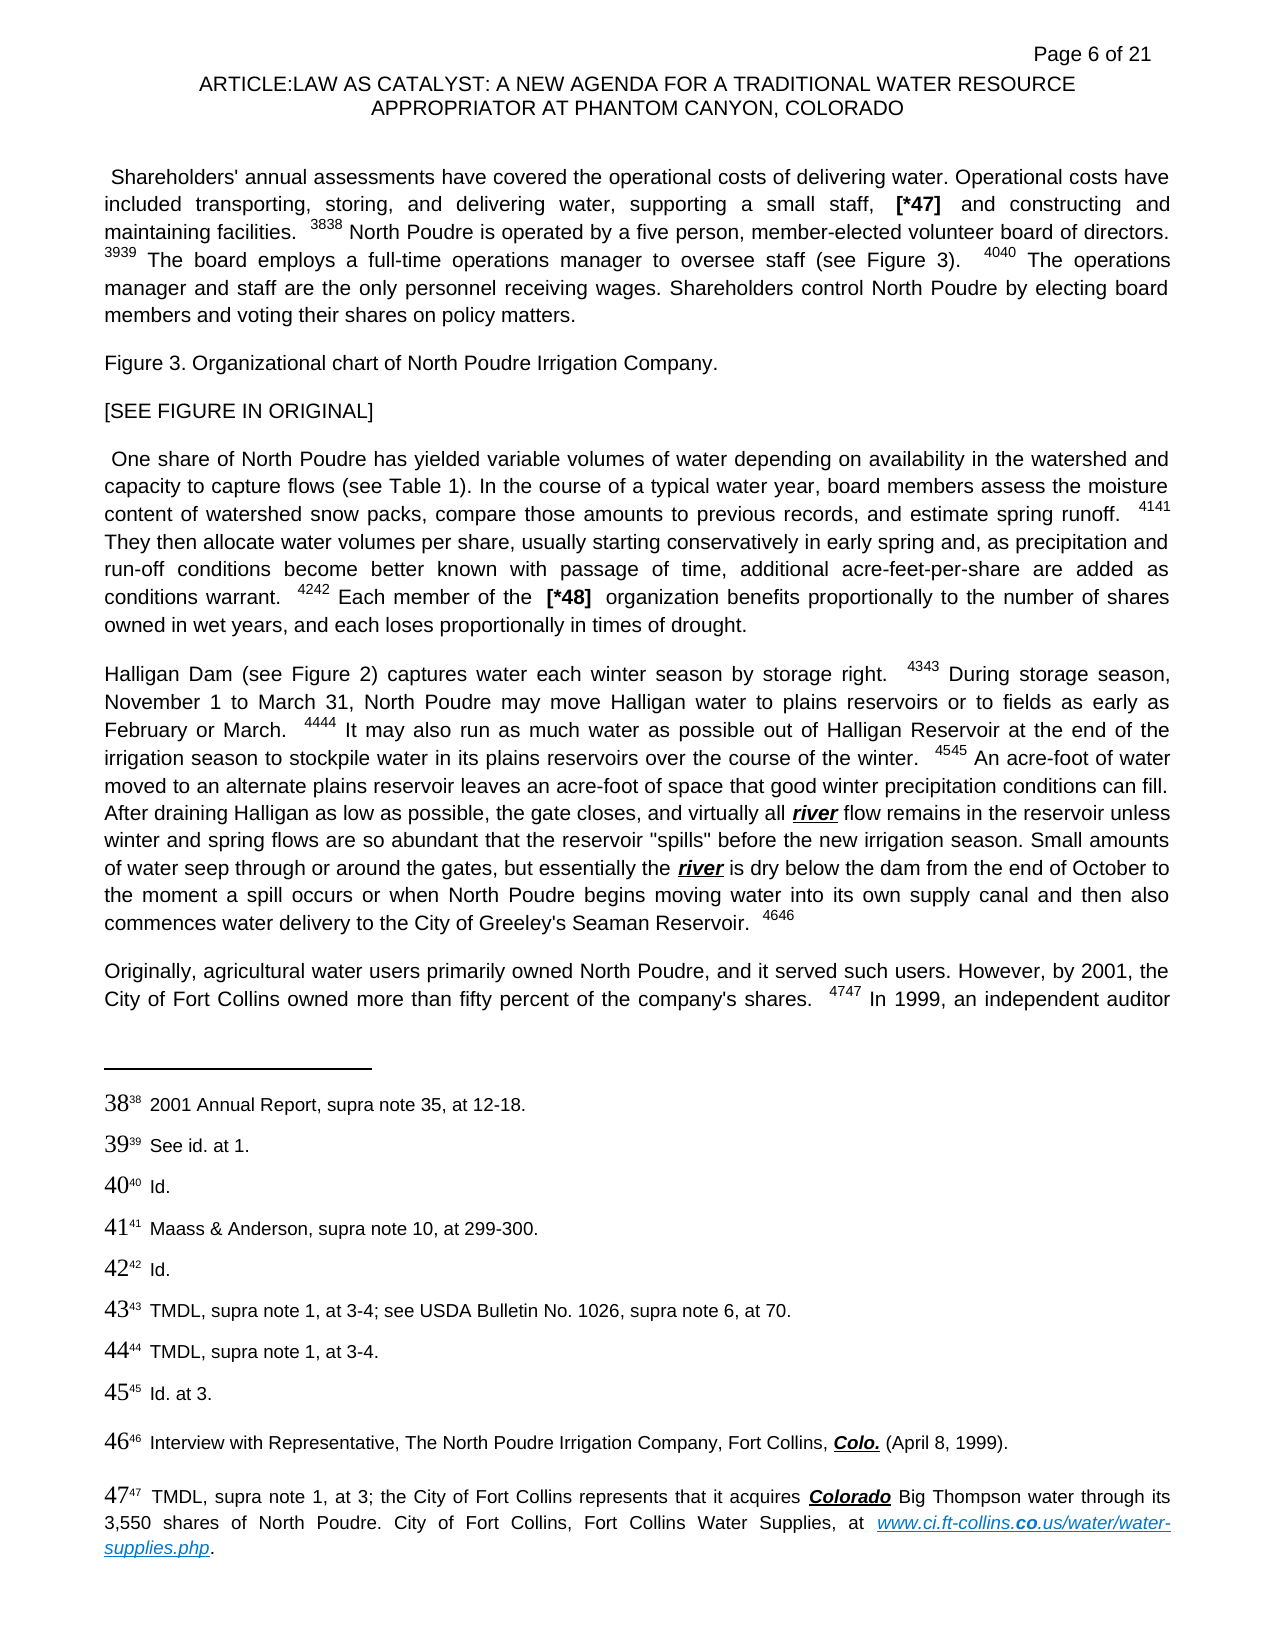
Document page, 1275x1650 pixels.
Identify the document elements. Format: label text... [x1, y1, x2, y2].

text One share of North Poudre has yielded variable volumes of water depending on availability in the watershed and capacity to capture flows (see Table 1). In the course of a typical water year, board members assess the moisture content of watershed snow packs, compare those amounts to previous records, and estimate spring runoff. 41 They then allocate water volumes per share, usually starting conservatively in early spring and, as precipitation and run-off conditions become better known with passage of time, additional acre-feet-per-share are added as conditions warrant. 42 Each member of the [*48] organization benefits proportionally to the number of shares owned in wet years, and each loses proportionally in times of drought. [104, 444, 1171, 637]
text [SEE FIGURE IN ORIGINAL] [104, 396, 1171, 423]
text Halligan Dam (see Figure 2) captures water each winter season by storage right. 43 During storage season, November 1 to March 31, North Poudre may move Halligan water to plains reservoirs or to fields as early as February or March. 44 It may also run as much water as possible out of Halligan Reservoir at the end of the irrigation season to stockpile water in its plains reservoirs over the course of the winter. 45 An acre-foot of water moved to an alternate plains reservoir leaves an acre-foot of space that good winter precipitation conditions can fill. After draining Halligan as low as possible, the gate closes, and virtually all river flow remains in the reservoir unless winter and spring flows are so abundant that the reservoir "spills" before the new irrigation season. Small amounts of water seep through or around the gates, but essentially the river is dry below the dam from the end of October to the moment a spill occurs or when North Poudre begins moving water into its own supply canal and then also commences water delivery to the City of Greeley's Seaman Reservoir. 46 [104, 658, 1171, 935]
text Shareholders' annual assessments have covered the operational costs of delivering water. Operational costs have included transporting, storing, and delivering water, supporting a small staff, [*47] and constructing and maintaining facilities. 38 North Poudre is operated by a five person, member-elected volunteer board of directors. 39 The board employs a full-time operations manager to oversee staff (see Figure 3). 40 The operations manager and staff are the only personnel receiving wages. Shareholders control North Poudre by electing board members and voting their shares on policy matters. [104, 161, 1171, 327]
text Originally, agricultural water users primarily owned North Poudre, and it served such users. However, by 2001, the City of Fort Collins owned more than fifty percent of the company's shares. 47 In 1999, an independent auditor reported that North Poudre delivered twenty-four percent of its supply to municipalities. 48 Over half of the shares of water are owned by Fort Collins; this city has leased its water shares back to agriculturalists on a year-to-year basis waiting for the time when the city will dedicate the shares to municipal needs. 49 In addition, Fort Collins holds an option to purchase Halligan Reservoir as a hedge against urban growth demands. 50 [104, 956, 1171, 1012]
text Figure 3. Organizational chart of North Poudre Irrigation Company. [104, 348, 1171, 375]
